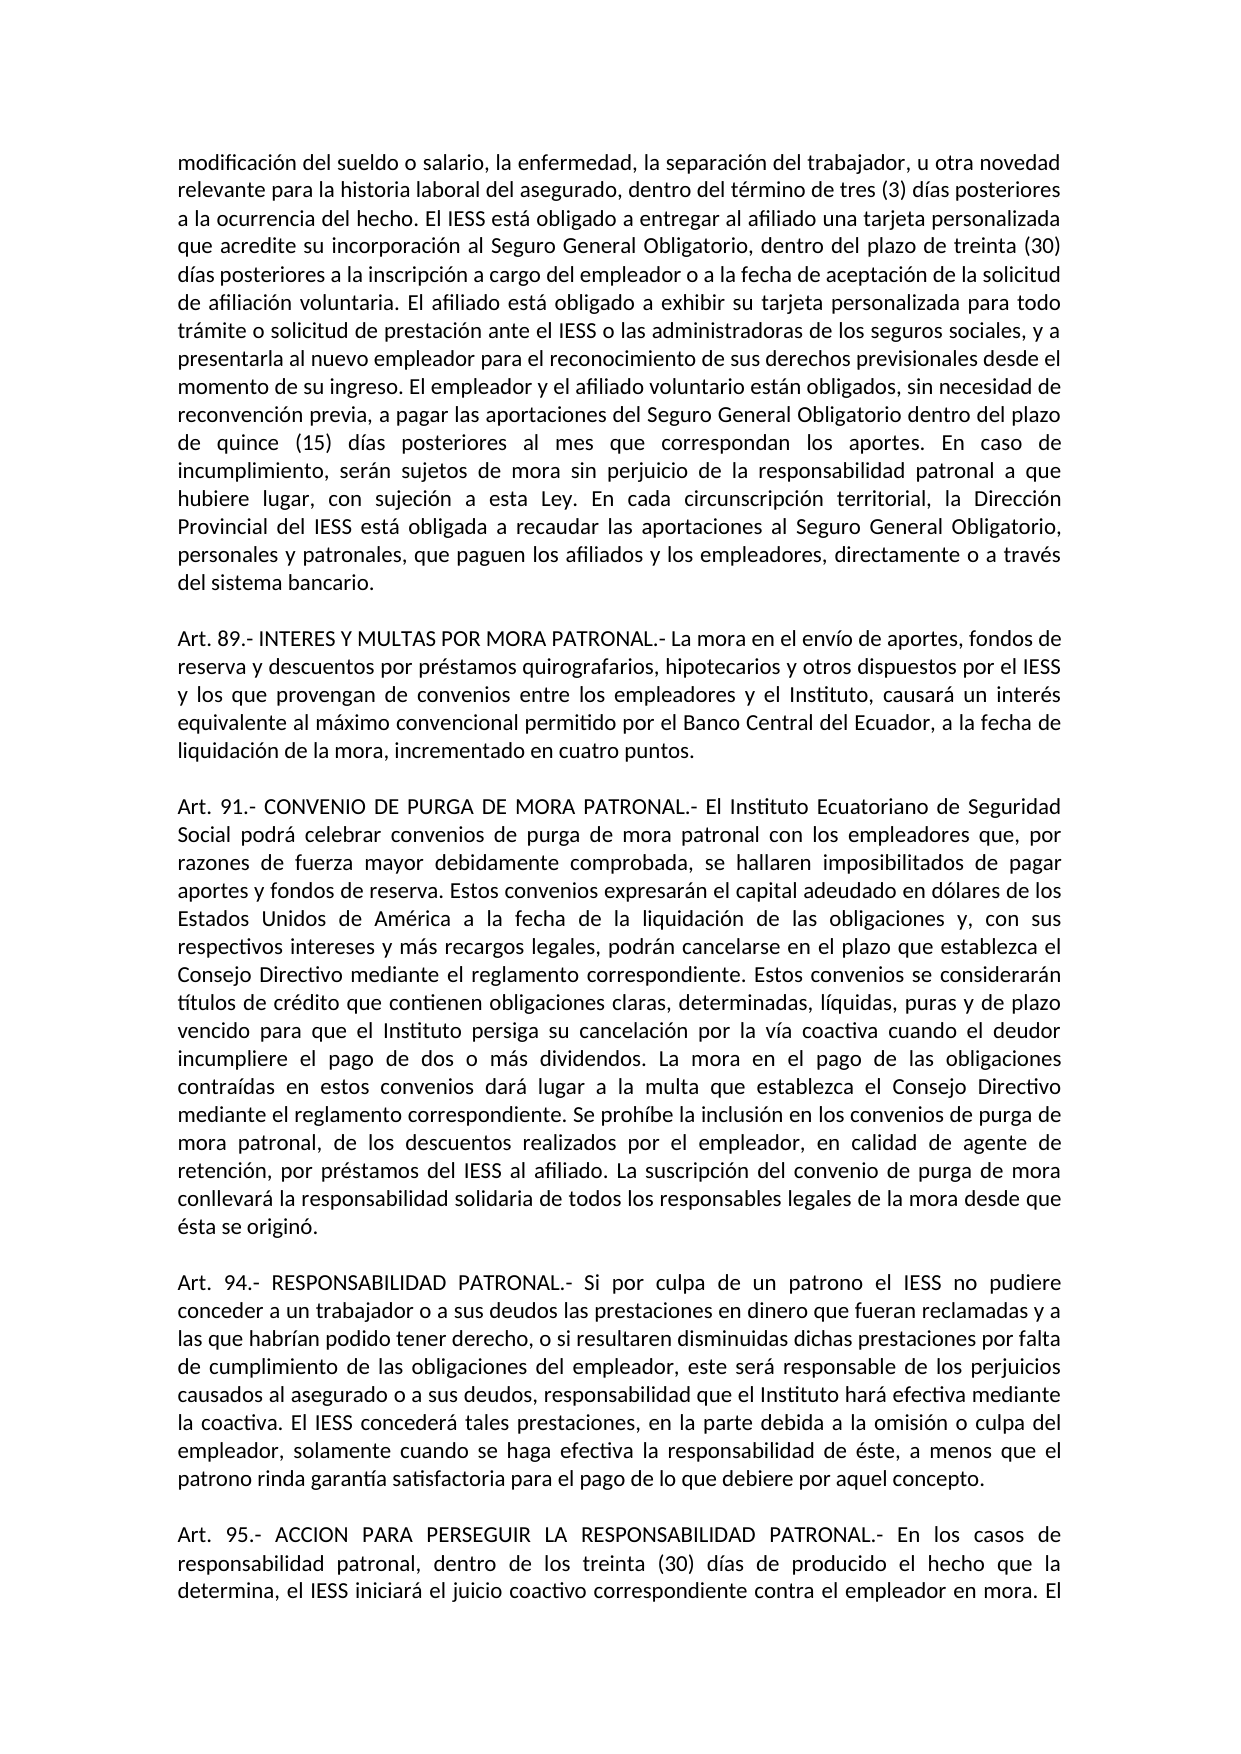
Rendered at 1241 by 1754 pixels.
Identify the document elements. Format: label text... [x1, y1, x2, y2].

text Art. 91.- CONVENIO DE PURGA DE MORA PATRONAL.- El Instituto Ecuatoriano de Seguridad Social podrá celebrar convenios de purga de mora patronal con los empleadores que, por razones de fuerza mayor debidamente comprobada, se hallaren imposibilitados de pagar aportes y fondos de reserva. Estos convenios expresarán el capital adeudado en dólares de los Estados Unidos de América a la fecha de la liquidación de las obligaciones y, con sus respectivos intereses y más recargos legales, podrán cancelarse en el plazo que establezca el Consejo Directivo mediante el reglamento correspondiente. Estos convenios se considerarán títulos de crédito que contienen obligaciones claras, determinadas, líquidas, puras y de plazo vencido para que el Instituto persiga su cancelación por la vía coactiva cuando el deudor incumpliere el pago de dos o más dividendos. La mora en el pago de las obligaciones contraídas en estos convenios dará lugar a la multa que establezca el Consejo Directivo mediante el reglamento correspondiente. Se prohíbe la inclusión en los convenios de purga de mora patronal, de los descuentos realizados por el empleador, en calidad de agente de retención, por préstamos del IESS al afiliado. La suscripción del convenio de purga de mora conllevará la responsabilidad solidaria de todos los responsables legales de la mora desde que ésta se originó. [177, 792, 1063, 1240]
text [177, 1521, 1063, 1605]
text Art. 89.- INTERES Y MULTAS POR MORA PATRONAL.- La mora en el envío de aportes, fondos de reserva y descuentos por préstamos quirografarios, hipotecarios y otros dispuestos por el IESS y los que provengan de convenios entre los empleadores y el Instituto, causará un interés equivalente al máximo convencional permitido por el Banco Central del Ecuador, a la fecha de liquidación de la mora, incrementado en cuatro puntos. [177, 624, 1063, 764]
text Art. 94.- RESPONSABILIDAD PATRONAL.- Si por culpa de un patrono el IESS no pudiere conceder a un trabajador o a sus deudos las prestaciones en dinero que fueran reclamadas y a las que habrían podido tener derecho, o si resultaren disminuidas dichas prestaciones por falta de cumplimiento de las obligaciones del empleador, este será responsable de los perjuicios causados al asegurado o a sus deudos, responsabilidad que el Instituto hará efectiva mediante la coactiva. El IESS concederá tales prestaciones, en la parte debida a la omisión o culpa del empleador, solamente cuando se haga efectiva la responsabilidad de éste, a menos que el patrono rinda garantía satisfactoria para el pago de lo que debiere por aquel concepto. [177, 1268, 1063, 1493]
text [177, 148, 1063, 596]
